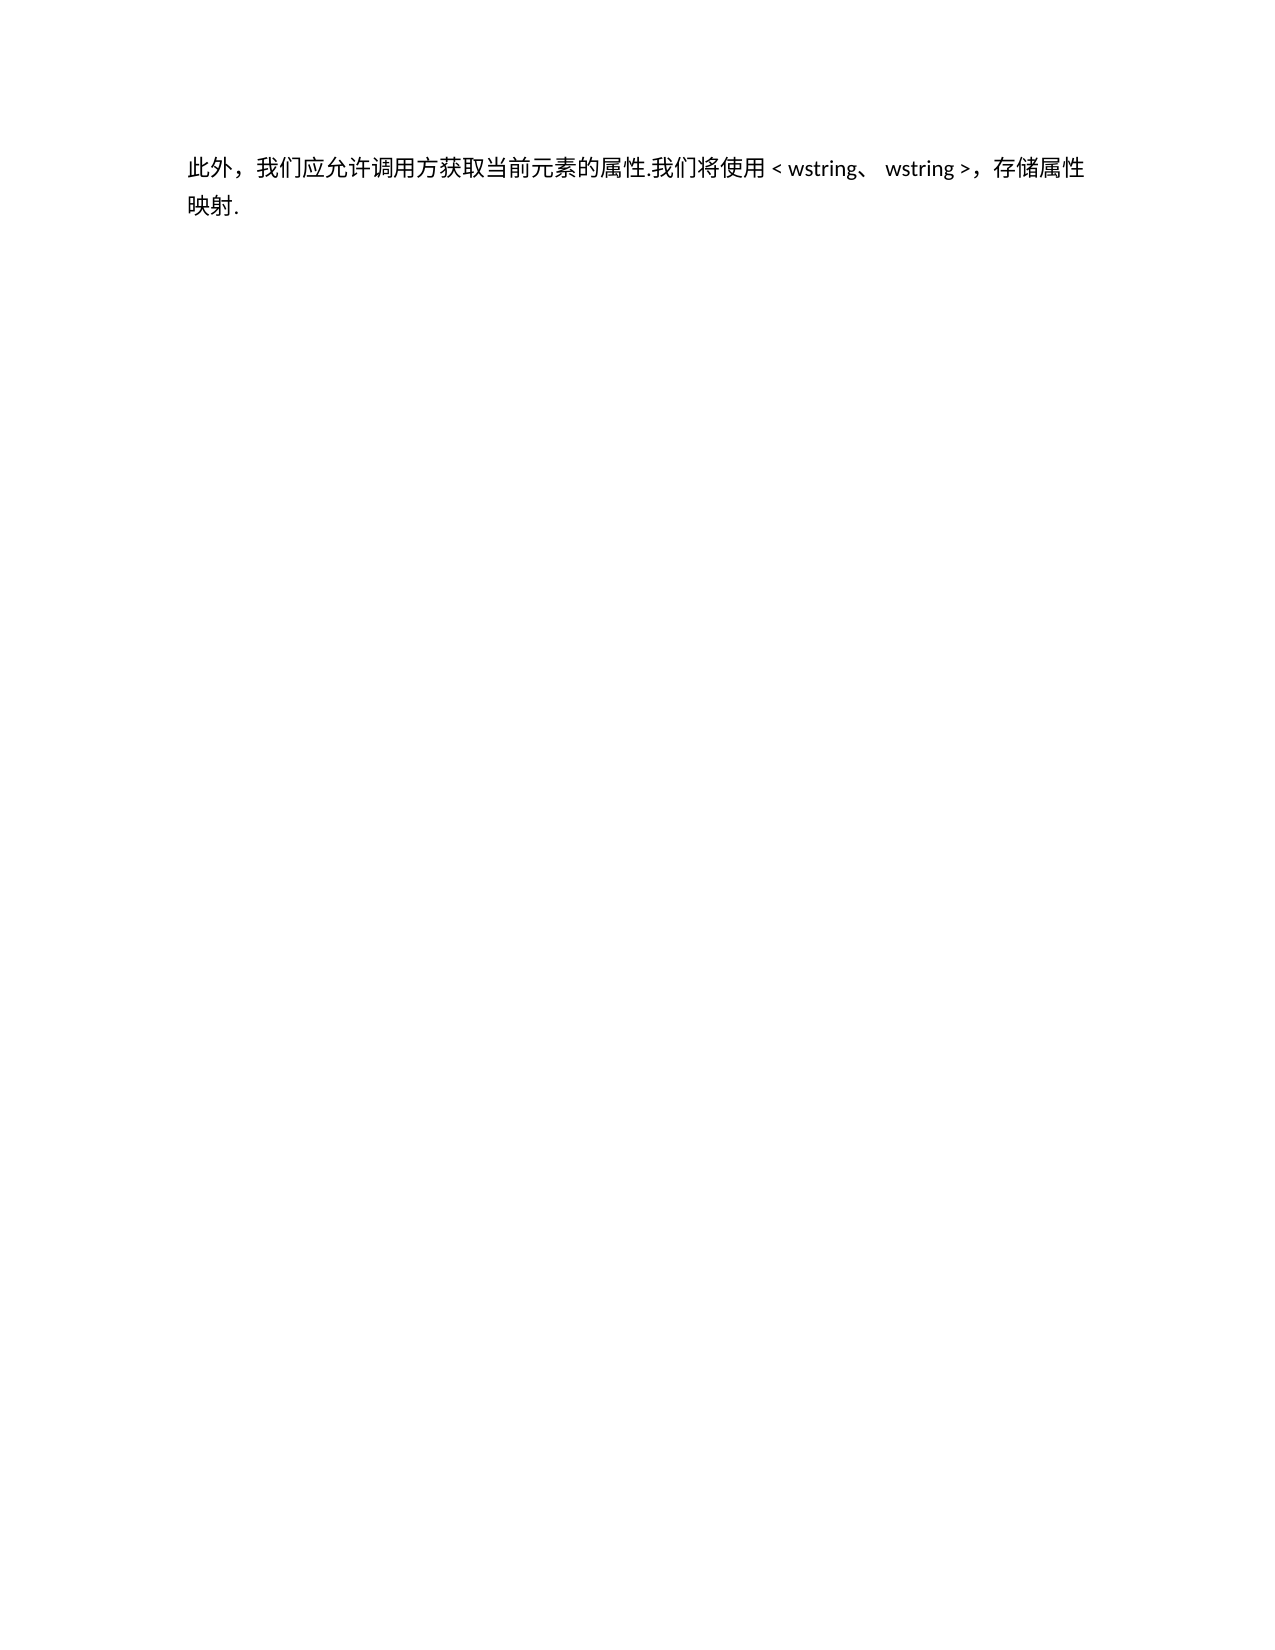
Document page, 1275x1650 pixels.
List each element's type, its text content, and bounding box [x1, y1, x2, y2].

text 此外，我们应允许调用方获取当前元素的属性.我们将使用 < wstring、 wstring >，存储属性映射. [187, 150, 1087, 221]
